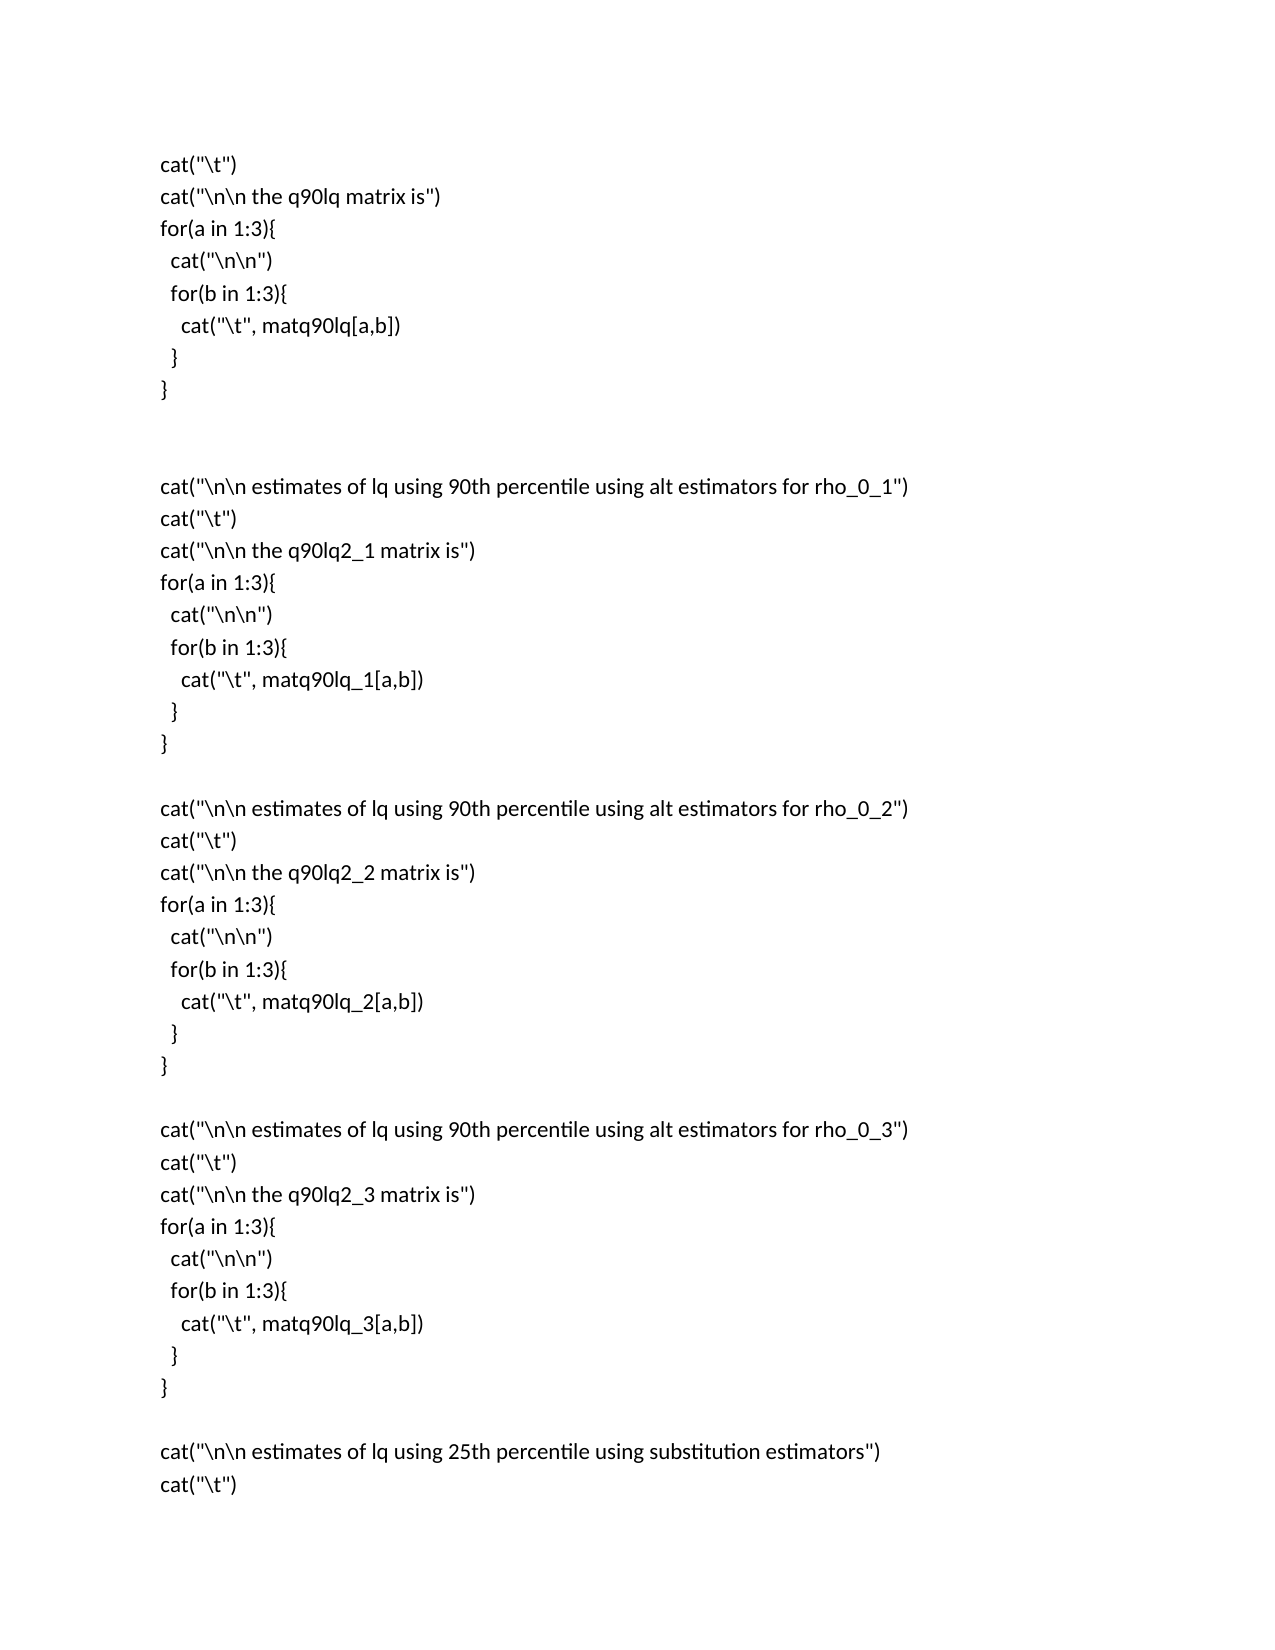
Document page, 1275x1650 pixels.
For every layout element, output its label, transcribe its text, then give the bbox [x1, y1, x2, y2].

text cat("\n\n estimates of lq using 90th percentile using alt estimators for rho_0_2") [150, 794, 1125, 822]
text } [150, 1373, 1125, 1401]
text cat("\t", matq90lq[a,b]) [150, 311, 1125, 339]
text for(b in 1:3){ [150, 1277, 1125, 1304]
text cat("\t") [150, 1148, 1125, 1176]
text cat("\t") [150, 150, 1125, 178]
text } [150, 1341, 1125, 1369]
text } [150, 343, 1125, 371]
text cat("\n\n the q90lq2_3 matrix is") [150, 1180, 1125, 1208]
text cat("\t", matq90lq_1[a,b]) [150, 665, 1125, 693]
text cat("\n\n") [150, 601, 1125, 629]
text } [150, 1051, 1125, 1079]
text cat("\n\n estimates of lq using 25th percentile using substitution estimators") [150, 1437, 1125, 1466]
text for(b in 1:3){ [150, 279, 1125, 307]
text } [150, 375, 1125, 403]
text cat("\n\n the q90lq2_2 matrix is") [150, 858, 1125, 886]
text } [150, 729, 1125, 757]
text cat("\n\n") [150, 1244, 1125, 1272]
text cat("\n\n the q90lq2_1 matrix is") [150, 536, 1125, 564]
text } [150, 1019, 1125, 1047]
text for(b in 1:3){ [150, 955, 1125, 983]
text cat("\n\n estimates of lq using 90th percentile using alt estimators for rho_0_1") [150, 472, 1125, 500]
text cat("\t") [150, 1470, 1125, 1498]
text cat("\t") [150, 826, 1125, 854]
text for(a in 1:3){ [150, 1212, 1125, 1240]
text cat("\t", matq90lq_3[a,b]) [150, 1309, 1125, 1337]
text } [150, 697, 1125, 725]
text cat("\n\n") [150, 922, 1125, 951]
text cat("\t", matq90lq_2[a,b]) [150, 987, 1125, 1015]
text for(a in 1:3){ [150, 214, 1125, 242]
text for(b in 1:3){ [150, 633, 1125, 661]
text cat("\n\n estimates of lq using 90th percentile using alt estimators for rho_0_3") [150, 1116, 1125, 1144]
text for(a in 1:3){ [150, 890, 1125, 918]
text cat("\n\n") [150, 247, 1125, 274]
text cat("\t") [150, 504, 1125, 532]
text for(a in 1:3){ [150, 568, 1125, 596]
text cat("\n\n the q90lq matrix is") [150, 182, 1125, 210]
